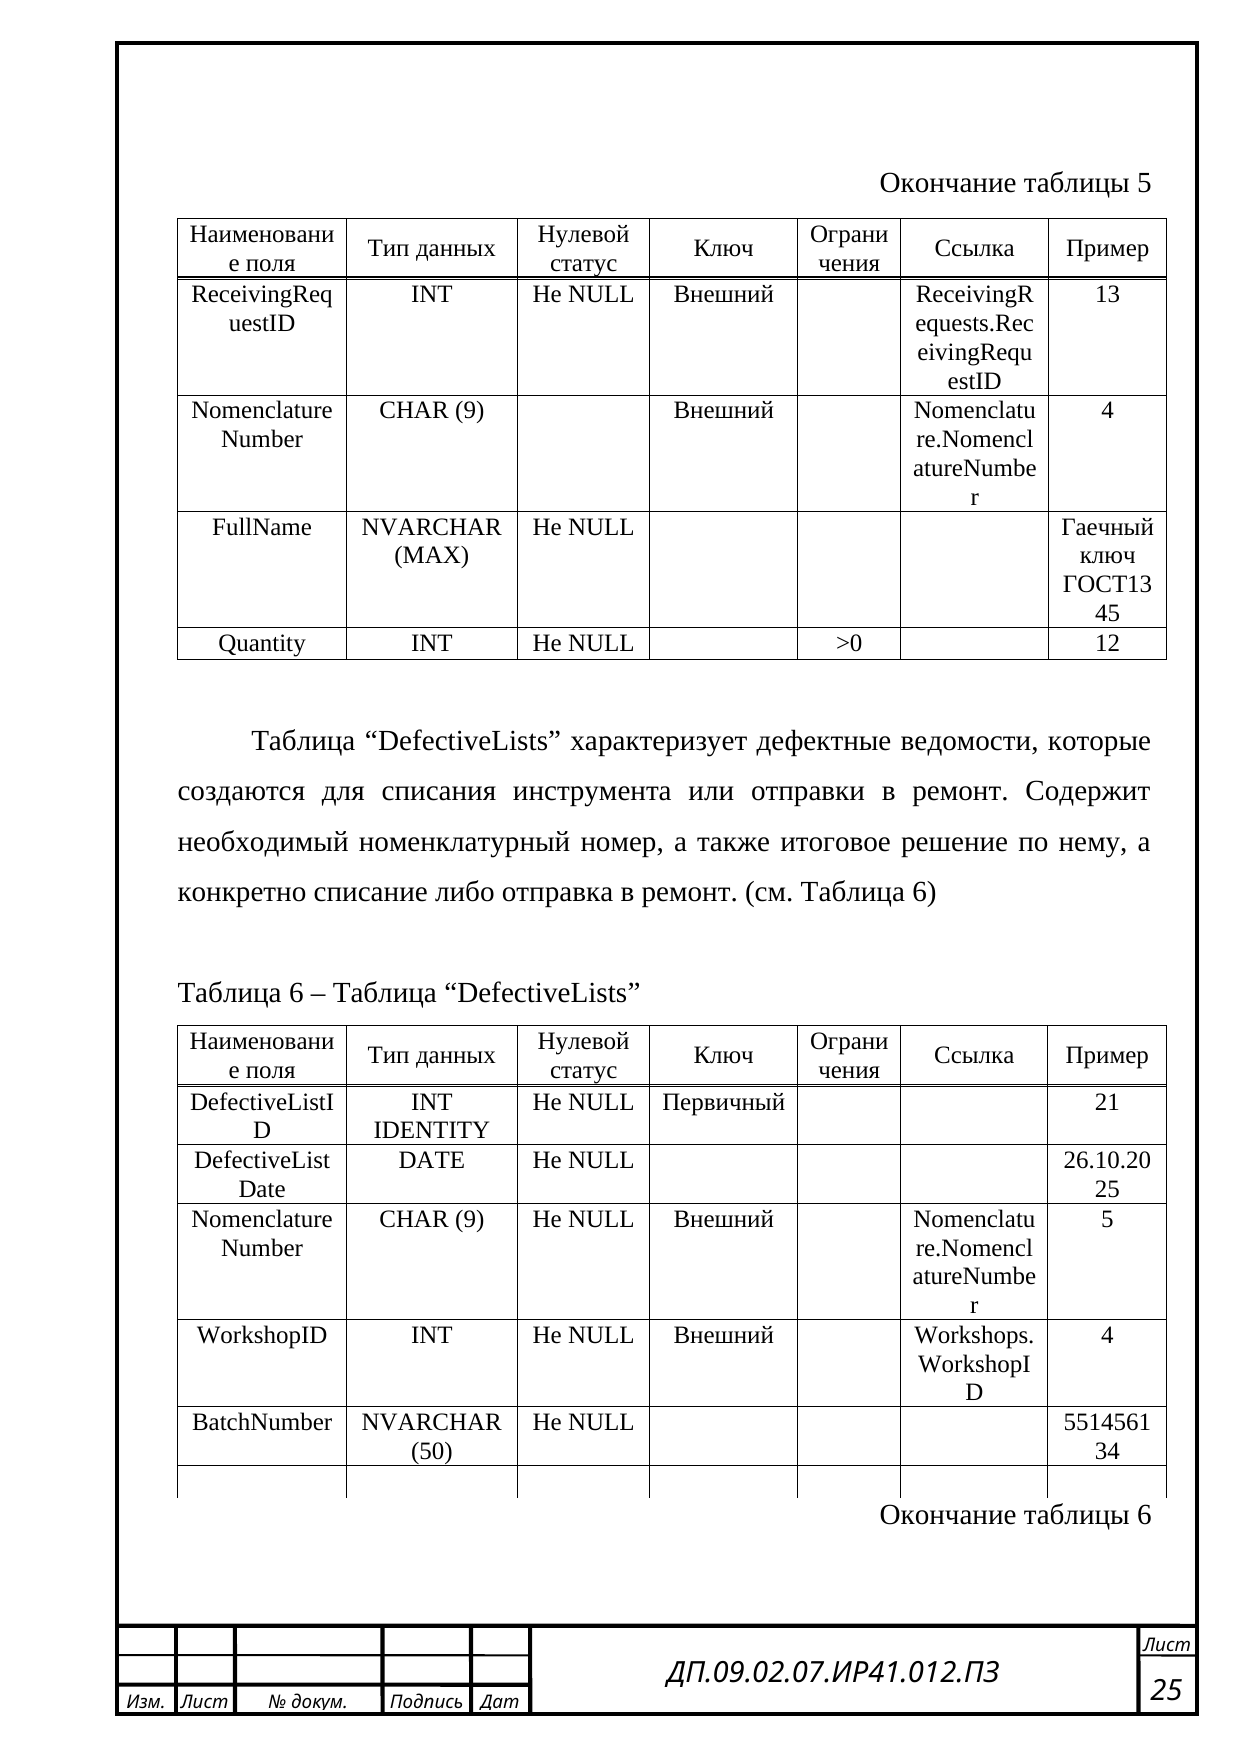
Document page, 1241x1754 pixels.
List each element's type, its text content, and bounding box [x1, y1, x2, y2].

table_cell 13 [1049, 280, 1166, 394]
table_header Ссылка [901, 1026, 1047, 1084]
table_cell Внешний [650, 1204, 797, 1319]
table_cell [518, 1466, 649, 1497]
table_cell NomenclatureNumber [178, 1204, 346, 1319]
table_cell ReceivingRequestID [178, 280, 346, 394]
table_cell 4 [1049, 396, 1166, 511]
table_cell INT [347, 628, 517, 659]
table_header Наименование поля [178, 219, 346, 276]
text Таблица “DefectiveLists” характеризует дефектные ведомости, которые создаются для списания инструмента или отправки в ремонт. Содержит необходимый номенклатурный номер, а также итоговое решение по нему, а конкретно списание либо отправка в ремонт. (см. Таблица 6) [177, 723, 1152, 908]
table_cell Не NULL [518, 628, 649, 659]
table_cell 21 [1048, 1087, 1166, 1144]
table_cell FullName [178, 512, 346, 627]
table_cell Первичный [650, 1087, 797, 1144]
table_cell 551456134 [1048, 1407, 1166, 1465]
table_cell Не NULL [518, 1087, 649, 1144]
table_cell Nomenclature.NomenclatureNumber [901, 396, 1048, 511]
table_cell DefectiveListID [178, 1087, 346, 1144]
table_header Пример [1048, 1026, 1166, 1084]
table_cell [650, 1145, 797, 1203]
table_cell [901, 1145, 1047, 1203]
table_cell Не NULL [518, 1407, 649, 1465]
table_header Ключ [650, 219, 797, 276]
table_cell [650, 512, 797, 627]
table_cell Гаечный ключ ГОСТ1345 [1049, 512, 1166, 627]
table_cell NomenclatureNumber [178, 396, 346, 511]
table_cell [798, 1320, 900, 1406]
table_header Пример [1049, 219, 1166, 276]
table_header Ограничения [798, 219, 900, 276]
table_header Ограничения [798, 1026, 900, 1084]
table_header Тип данных [347, 1026, 517, 1084]
text Окончание таблицы 5 [177, 165, 1152, 198]
table_cell [798, 1087, 900, 1144]
table_cell [347, 1466, 517, 1497]
table_cell [178, 1466, 346, 1497]
table_cell [901, 512, 1048, 627]
table_cell [518, 396, 649, 511]
table_cell [650, 1466, 797, 1497]
table_cell [901, 628, 1048, 659]
table_cell Не NULL [518, 1204, 649, 1319]
table_cell Не NULL [518, 512, 649, 627]
table_cell 26.10.2025 [1048, 1145, 1166, 1203]
table_cell Внешний [650, 396, 797, 511]
table_cell [798, 396, 900, 511]
table_cell DefectiveListDate [178, 1145, 346, 1203]
table_cell Не NULL [518, 280, 649, 394]
table_cell INT IDENTITY [347, 1087, 517, 1144]
table_cell 12 [1049, 628, 1166, 659]
table_cell [901, 1466, 1047, 1497]
table_cell WorkshopID [178, 1320, 346, 1406]
table_cell Workshops.WorkshopID [901, 1320, 1047, 1406]
table_cell [650, 628, 797, 659]
table_cell CHAR (9) [347, 396, 517, 511]
table_cell [798, 512, 900, 627]
table_cell [650, 1407, 797, 1465]
table_header Нулевой статус [518, 219, 649, 276]
table_cell BatchNumber [178, 1407, 346, 1465]
text Таблица 6 – Таблица “DefectiveLists” [177, 975, 1152, 1008]
table_cell [901, 1087, 1047, 1144]
table_cell [798, 1145, 900, 1203]
table_cell Nomenclature.NomenclatureNumber [901, 1204, 1047, 1319]
table_cell ReceivingRequests.ReceivingRequestID [901, 280, 1048, 394]
table_cell Не NULL [518, 1320, 649, 1406]
table_header Ссылка [901, 219, 1048, 276]
table_header Тип данных [347, 219, 517, 276]
table_cell INT [347, 1320, 517, 1406]
table_cell Quantity [178, 628, 346, 659]
table_cell Внешний [650, 1320, 797, 1406]
table_cell NVARCHAR (50) [347, 1407, 517, 1465]
table_cell [798, 280, 900, 394]
table_cell 4 [1048, 1320, 1166, 1406]
table_cell [798, 1407, 900, 1465]
text Окончание таблицы 6 [177, 1497, 1152, 1531]
table_cell [798, 1204, 900, 1319]
table_cell 5 [1048, 1204, 1166, 1319]
table_header Нулевой статус [518, 1026, 649, 1084]
table_cell DATE [347, 1145, 517, 1203]
table_cell INT [347, 280, 517, 394]
table_cell CHAR (9) [347, 1204, 517, 1319]
table_cell >0 [798, 628, 900, 659]
table_cell Внешний [650, 280, 797, 394]
table_cell [798, 1466, 900, 1497]
table_header Наименование поля [178, 1026, 346, 1084]
table_header Ключ [650, 1026, 797, 1084]
table_cell Не NULL [518, 1145, 649, 1203]
table_cell [901, 1407, 1047, 1465]
table_cell [1048, 1466, 1166, 1497]
table_cell NVARCHAR (MAX) [347, 512, 517, 627]
